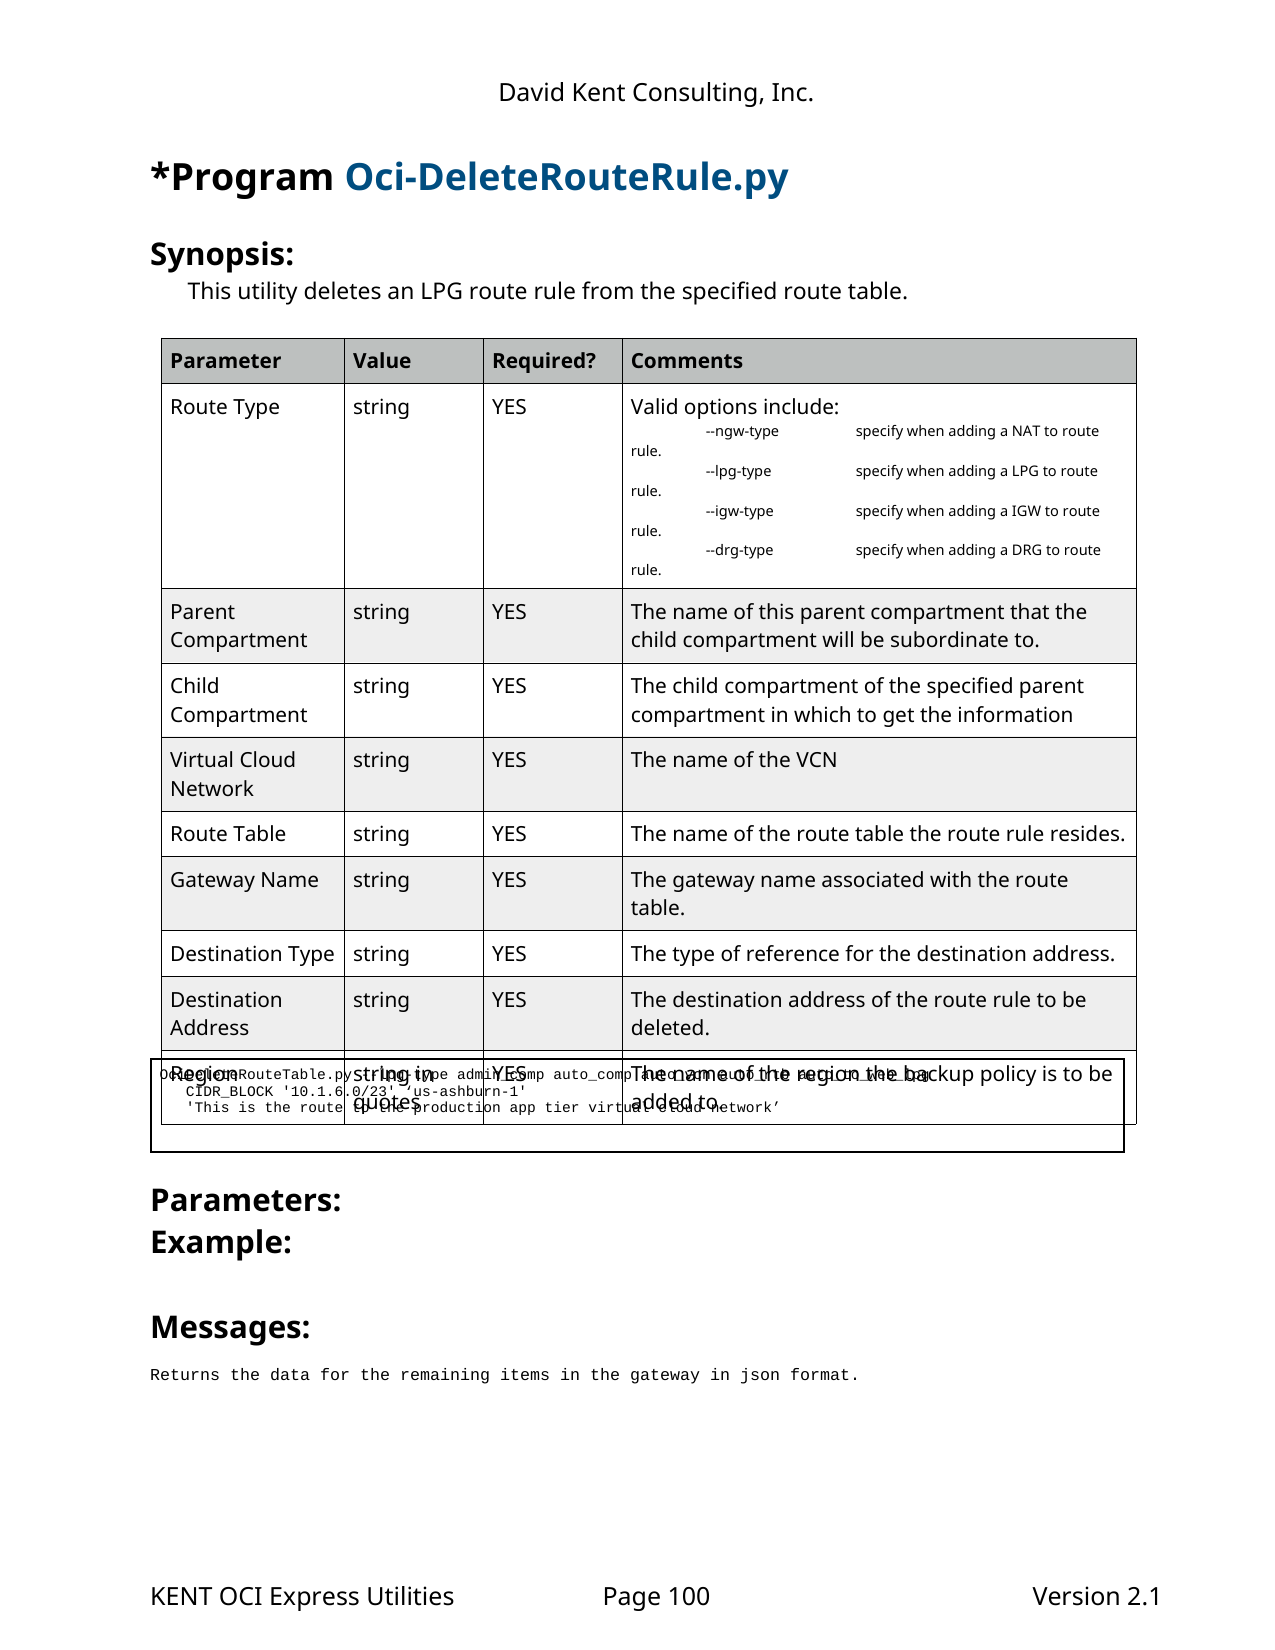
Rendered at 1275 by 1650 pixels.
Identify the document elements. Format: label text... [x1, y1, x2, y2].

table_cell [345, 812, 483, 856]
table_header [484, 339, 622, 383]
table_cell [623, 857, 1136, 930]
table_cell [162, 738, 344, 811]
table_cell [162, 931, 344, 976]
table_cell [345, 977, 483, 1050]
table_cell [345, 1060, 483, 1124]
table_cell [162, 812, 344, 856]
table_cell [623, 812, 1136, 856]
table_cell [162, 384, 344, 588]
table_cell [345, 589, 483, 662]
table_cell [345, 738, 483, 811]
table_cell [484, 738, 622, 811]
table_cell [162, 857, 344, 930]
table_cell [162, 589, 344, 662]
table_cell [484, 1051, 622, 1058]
text Messages: [150, 1305, 1162, 1348]
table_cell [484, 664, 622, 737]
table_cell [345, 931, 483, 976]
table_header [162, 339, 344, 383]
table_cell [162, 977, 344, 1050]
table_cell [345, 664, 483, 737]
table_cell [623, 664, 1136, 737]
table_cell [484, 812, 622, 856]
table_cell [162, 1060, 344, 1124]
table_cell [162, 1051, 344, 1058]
text This utility deletes an LPG route rule from the specified route table. [187, 275, 1162, 306]
text Returns the data for the remaining items in the gateway in json format. [150, 1367, 1162, 1386]
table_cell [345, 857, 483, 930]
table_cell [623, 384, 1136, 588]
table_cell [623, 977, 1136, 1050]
text Example: [150, 1220, 1162, 1263]
subtitle *Program Oci-DeleteRouteRule.py [150, 150, 1162, 201]
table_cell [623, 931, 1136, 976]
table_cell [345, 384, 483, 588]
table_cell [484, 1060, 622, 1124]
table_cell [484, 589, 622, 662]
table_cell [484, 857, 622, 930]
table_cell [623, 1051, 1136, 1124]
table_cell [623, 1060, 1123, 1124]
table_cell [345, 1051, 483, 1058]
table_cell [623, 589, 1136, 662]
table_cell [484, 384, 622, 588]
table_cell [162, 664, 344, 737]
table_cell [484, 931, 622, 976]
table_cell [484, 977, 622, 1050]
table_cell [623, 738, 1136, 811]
text Synopsis: [150, 232, 1162, 275]
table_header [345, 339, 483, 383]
text Parameters: [150, 1124, 1162, 1220]
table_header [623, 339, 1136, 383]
